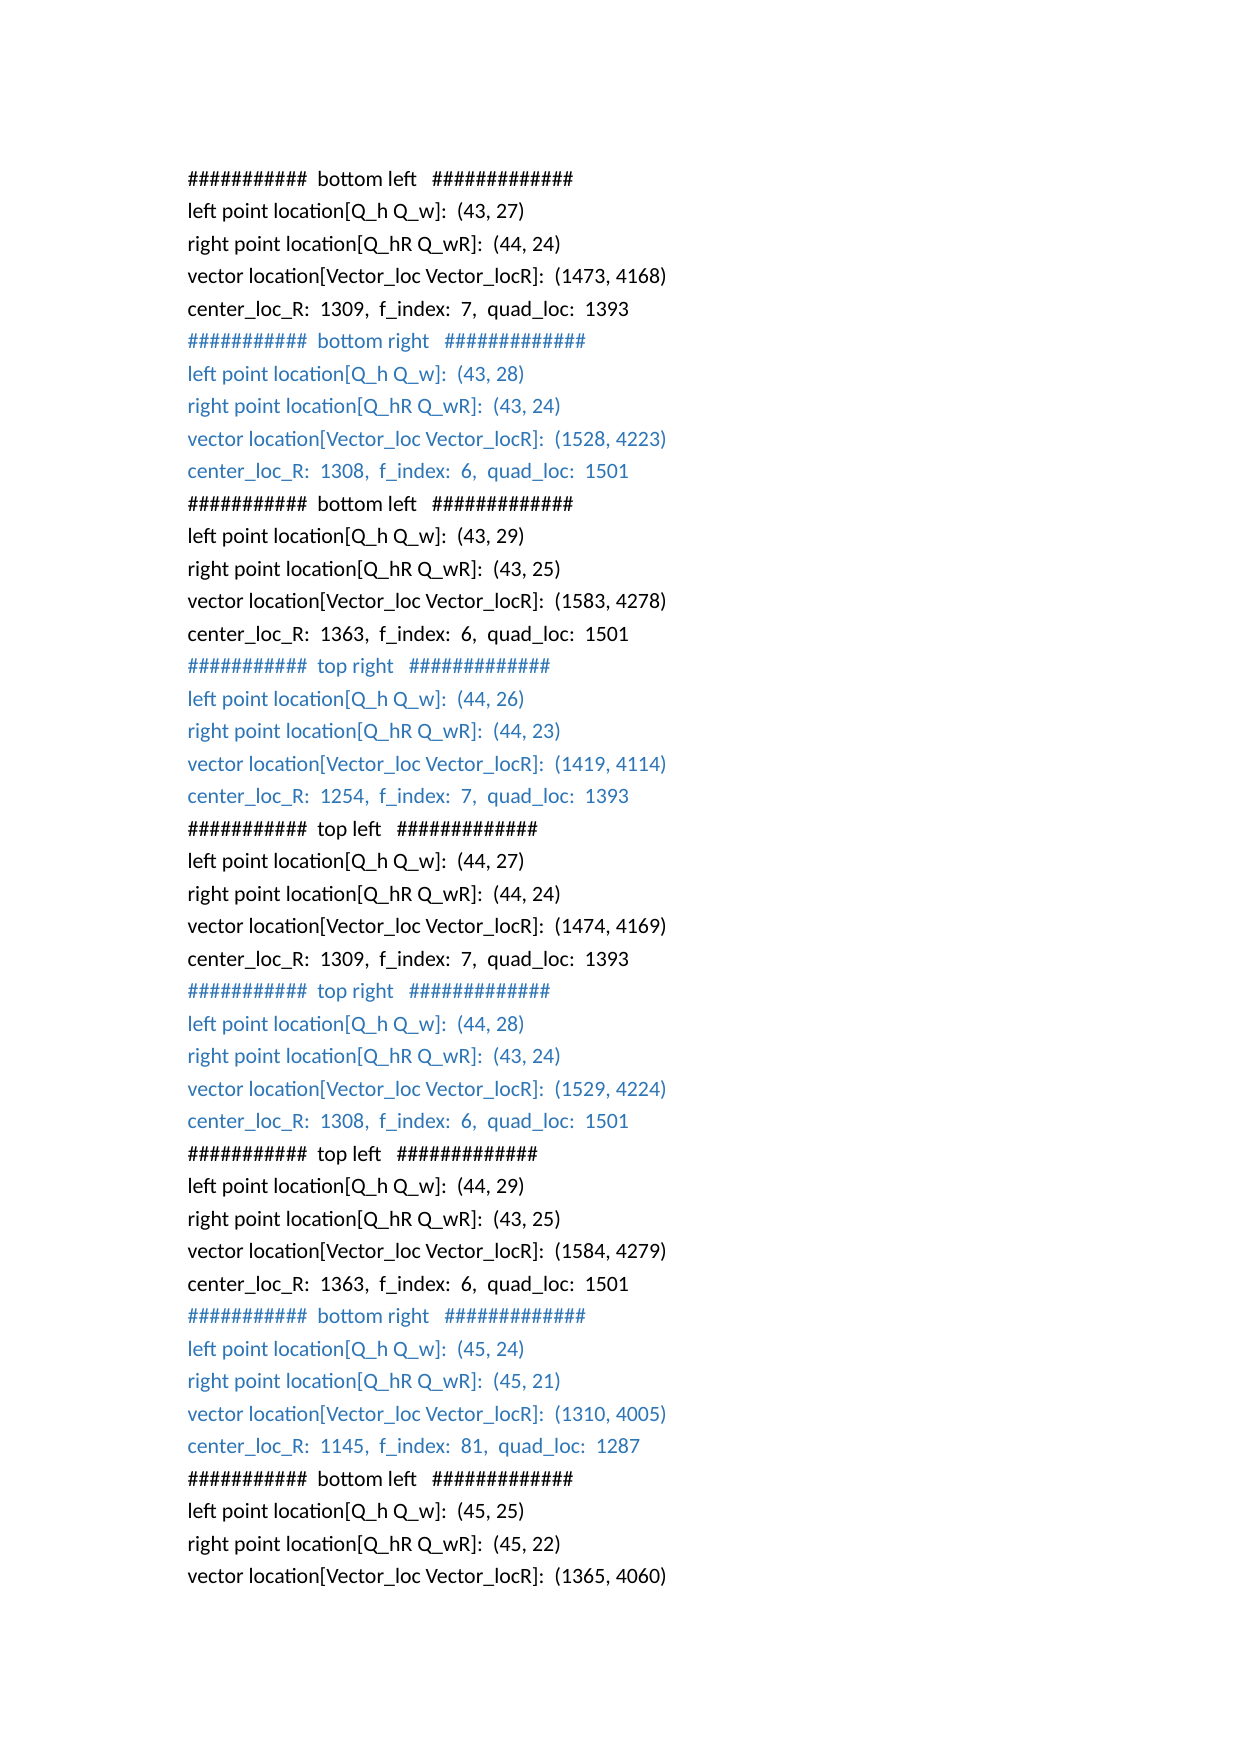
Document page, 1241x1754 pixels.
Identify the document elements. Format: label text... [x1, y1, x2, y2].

text right point location[Q_hR Q_wR]: (43, 25) [187, 552, 1053, 584]
text right point location[Q_hR Q_wR]: (44, 23) [187, 714, 1053, 747]
text left point location[Q_h Q_w]: (44, 28) [187, 1007, 1053, 1039]
text vector location[Vector_loc Vector_locR]: (1583, 4278) [187, 584, 1053, 617]
text vector location[Vector_loc Vector_locR]: (1584, 4279) [187, 1234, 1053, 1267]
text center_loc_R: 1363, f_index: 6, quad_loc: 1501 [187, 617, 1053, 649]
text left point location[Q_h Q_w]: (44, 27) [187, 844, 1053, 877]
text center_loc_R: 1363, f_index: 6, quad_loc: 1501 [187, 1267, 1053, 1299]
text right point location[Q_hR Q_wR]: (44, 24) [187, 877, 1053, 909]
text right point location[Q_hR Q_wR]: (43, 24) [187, 1039, 1053, 1072]
text vector location[Vector_loc Vector_locR]: (1529, 4224) [187, 1072, 1053, 1104]
text ########### top left ############# [187, 812, 1053, 844]
text vector location[Vector_loc Vector_locR]: (1474, 4169) [187, 909, 1053, 942]
text center_loc_R: 1309, f_index: 7, quad_loc: 1393 [187, 942, 1053, 974]
text ########### bottom left ############# [187, 487, 1053, 519]
text left point location[Q_h Q_w]: (43, 29) [187, 519, 1053, 552]
text center_loc_R: 1145, f_index: 81, quad_loc: 1287 [187, 1429, 1053, 1462]
text ########### top left ############# [187, 1137, 1053, 1169]
text left point location[Q_h Q_w]: (44, 29) [187, 1169, 1053, 1202]
text left point location[Q_h Q_w]: (44, 26) [187, 682, 1053, 714]
text left point location[Q_h Q_w]: (45, 25) [187, 1494, 1053, 1527]
text left point location[Q_h Q_w]: (43, 27) [187, 194, 1053, 227]
text ########### bottom left ############# [187, 1462, 1053, 1494]
text ########### top right ############# [187, 649, 1053, 682]
text ########### bottom left ############# [187, 162, 1053, 194]
text left point location[Q_h Q_w]: (45, 24) [187, 1332, 1053, 1364]
text center_loc_R: 1309, f_index: 7, quad_loc: 1393 [187, 292, 1053, 324]
text vector location[Vector_loc Vector_locR]: (1473, 4168) [187, 259, 1053, 292]
text right point location[Q_hR Q_wR]: (45, 22) [187, 1527, 1053, 1559]
text center_loc_R: 1308, f_index: 6, quad_loc: 1501 [187, 454, 1053, 487]
text ########### top right ############# [187, 974, 1053, 1007]
text center_loc_R: 1254, f_index: 7, quad_loc: 1393 [187, 779, 1053, 812]
text left point location[Q_h Q_w]: (43, 28) [187, 357, 1053, 389]
text vector location[Vector_loc Vector_locR]: (1528, 4223) [187, 422, 1053, 454]
text ########### bottom right ############# [187, 1299, 1053, 1332]
text vector location[Vector_loc Vector_locR]: (1310, 4005) [187, 1397, 1053, 1429]
text center_loc_R: 1308, f_index: 6, quad_loc: 1501 [187, 1104, 1053, 1137]
text right point location[Q_hR Q_wR]: (44, 24) [187, 227, 1053, 259]
text vector location[Vector_loc Vector_locR]: (1419, 4114) [187, 747, 1053, 779]
text right point location[Q_hR Q_wR]: (43, 25) [187, 1202, 1053, 1234]
text ########### bottom right ############# [187, 324, 1053, 357]
text right point location[Q_hR Q_wR]: (43, 24) [187, 389, 1053, 422]
text right point location[Q_hR Q_wR]: (45, 21) [187, 1364, 1053, 1397]
text vector location[Vector_loc Vector_locR]: (1365, 4060) [187, 1559, 1053, 1592]
